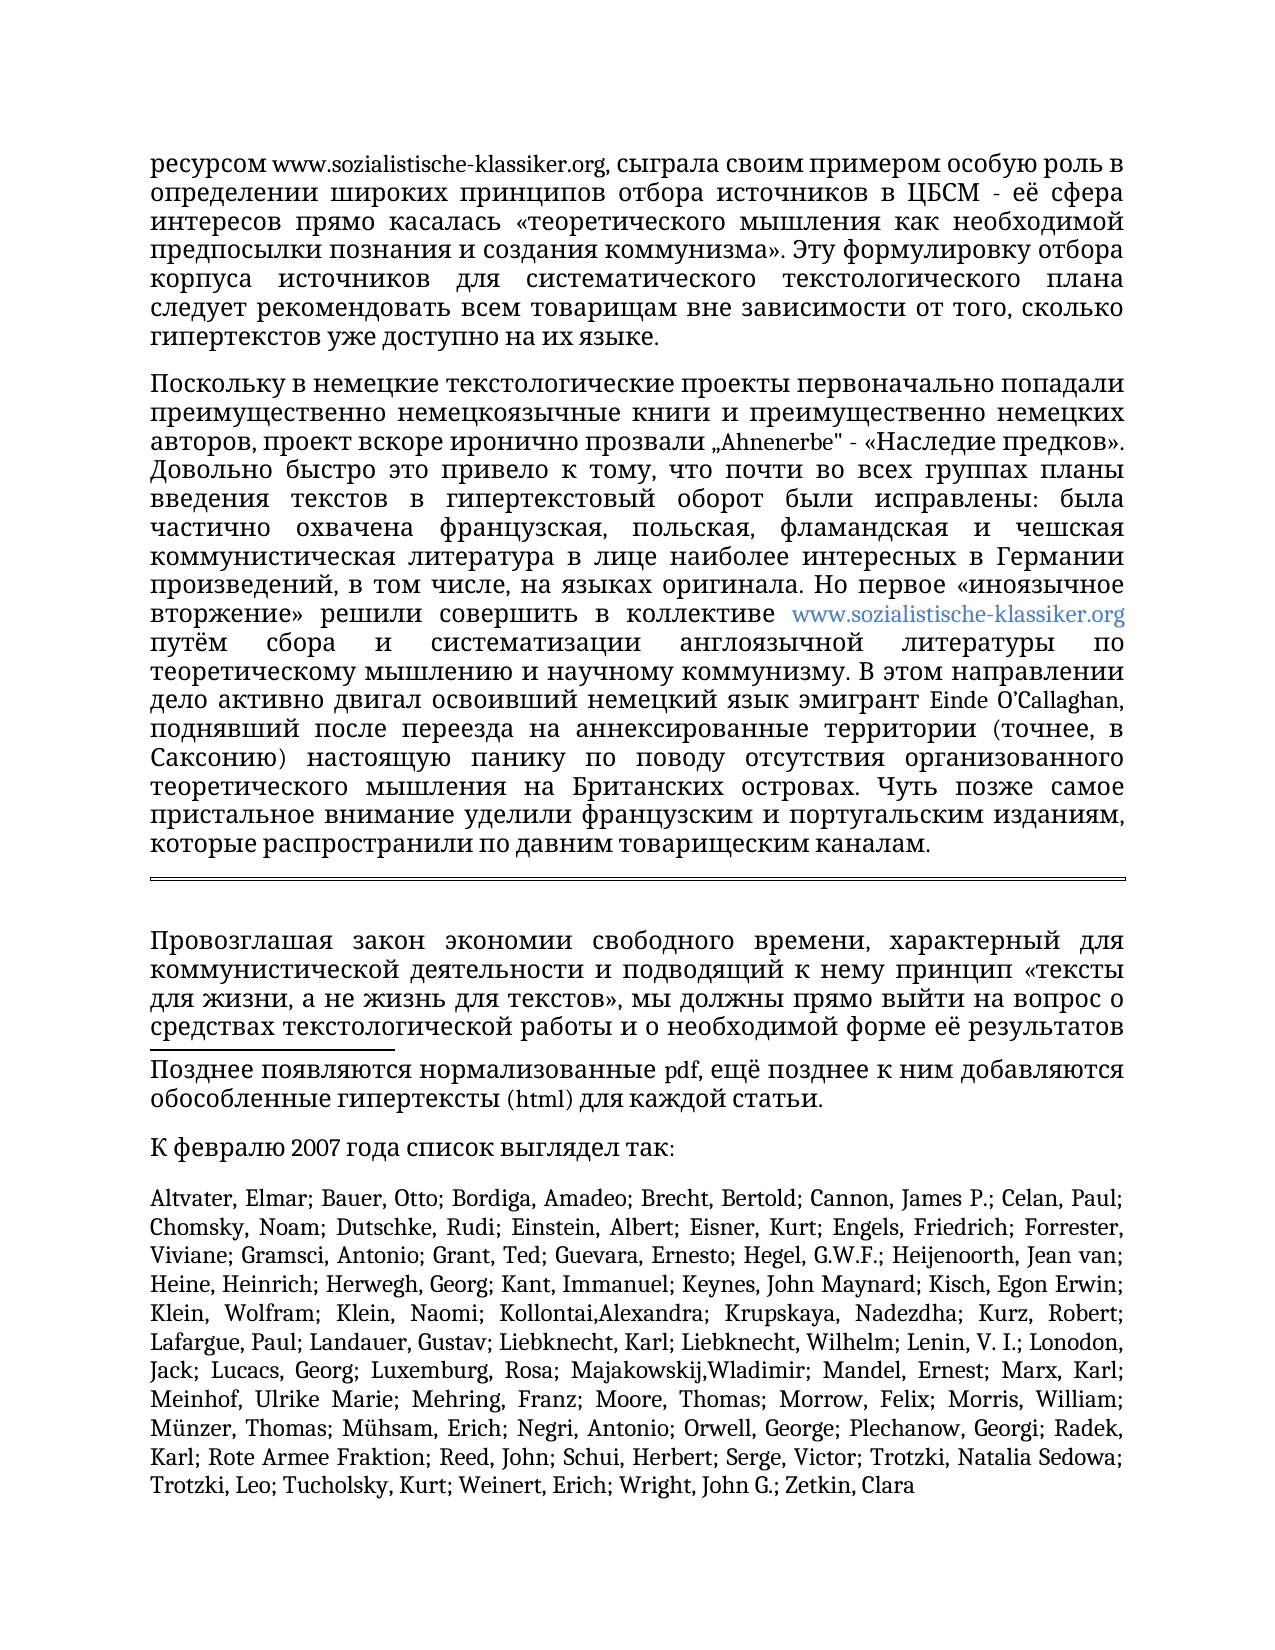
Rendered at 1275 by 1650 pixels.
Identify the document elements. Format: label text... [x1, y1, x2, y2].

text Поскольку в немецкие текстологические проекты первоначально попадали преимущественно немецкоязычные книги и преимущественно немецких авторов, проект вскоре иронично прозвали „Ahnenerbe" - «Наследие предков». Довольно быстро это привело к тому, что почти во всех группах планы введения текстов в гипертекстовый оборот были исправлены: была частично охвачена французская, польская, фламандская и чешская коммунистическая литература в лице наиболее интересных в Германии произведений, в том числе, на языках оригинала. Но первое «иноязычное вторжение» решили совершить в коллективе www.sozialistische-klassiker.org путём сбора и систематизации англоязычной литературы по теоретическому мышлению и научному коммунизму. В этом направлении дело активно двигал освоивший немецкий язык эмигрант Einde O’Callaghan, поднявший после переезда на аннексированные территории (точнее, в Саксонию) настоящую панику по поводу отсутствия организованного теоретического мышления на Британских островах. Чуть позже самое пристальное внимание уделили французским и португальским изданиям, которые распространили по давним товарищеским каналам. [150, 370, 1125, 859]
text Провозглашая закон экономии свободного времени, характерный для коммунистической деятельности и подводящий к нему принцип «тексты для жизни, а не жизнь для текстов», мы должны прямо выйти на вопрос о средствах текстологической работы и о необходимой форме её результатов так, чтобы при любых предсказуемых изменениях текстовых технологий, наши результаты труда (нормализованные тексты) не требовали к себе большого внимания, будь то ручного изменения формата, преобразования чего-либо и прочее. Следовательно, восточный читатель напрямую подводится к выводам технологической экспертизы, которую приводил Пётр Стренбский пред началом текстологической работы. Однако те краткие заметки 2004 во многом устарели - наладив работу, сейчас можно близкими средствами добиться большей производительности и уделять больше внимания текстологическому нормированию, чем каким-то техническим моментам вроде оформления стандартных и заглавных абзацев, примечаний и пр. Потому в следующей части читателю будет представлена современная техническая экспертиза текстологических средств с учётом новейшего немецкого опыта по экономии труда в сфере текстологической работы. Это будет обширная стенограмма разговора по поводу современных способов текстологической работы. Нужно ли во всё это вникать? Не много ли чести «сборищам букв?» [150, 927, 1125, 1042]
text Авторский список, например, «Социалистических классиков» значительно отличался от польского. Группа, связанная с несуществующим ныне ресурсом www.sozialistische-klassiker.org, сыграла своим примером особую роль в определении широких принципов отбора источников в ЦБСМ - её сфера интересов прямо касалась «теоретического мышления как необходимой предпосылки познания и создания коммунизма». Эту формулировку отбора корпуса источников для систематического текстологического плана следует рекомендовать всем товарищам вне зависимости от того, сколько гипертекстов уже доступно на их языке. [150, 150, 1125, 351]
